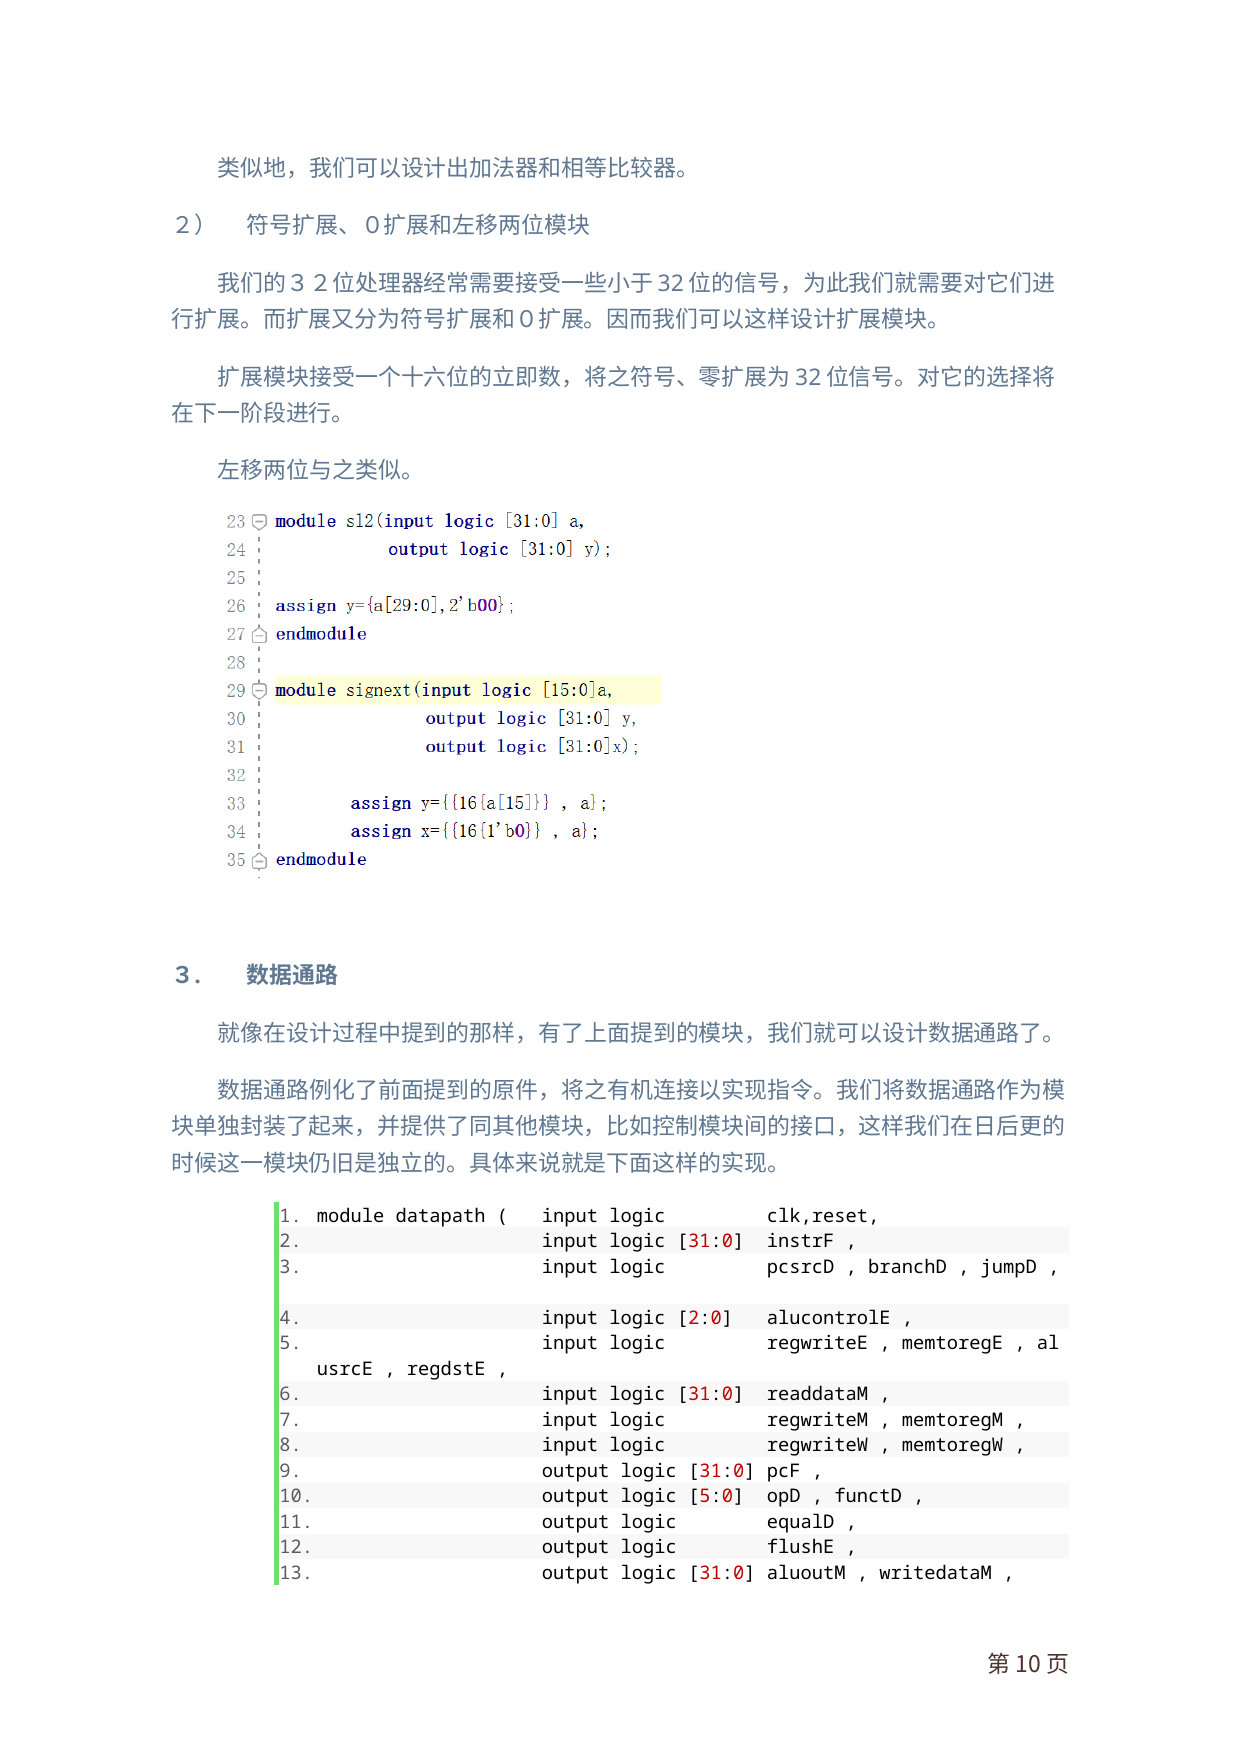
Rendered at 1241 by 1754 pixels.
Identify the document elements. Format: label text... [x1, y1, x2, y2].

text 我们的３２位处理器经常需要接受一些小于32位的信号，为此我们就需要对它们进行扩展。而扩展又分为符号扩展和０扩展。因而我们可以这样设计扩展模块。 [171, 265, 1069, 334]
list output logic [5:0] opD , functD , [279, 1483, 1069, 1508]
text ２） 符号扩展、０扩展和左移两位模块 [171, 207, 1069, 241]
list input logic [31:0] instrF , [279, 1227, 1069, 1253]
text 左移两位与之类似。 [171, 452, 1069, 486]
picture [217, 509, 662, 878]
text 就像在设计过程中提到的那样，有了上面提到的模块，我们就可以设计数据通路了。 [171, 1014, 1069, 1048]
text 类似地，我们可以设计出加法器和相等比较器。 [171, 150, 1069, 183]
text 扩展模块接受一个十六位的立即数，将之符号、零扩展为32位信号。对它的选择将在下一阶段进行。 [171, 358, 1069, 428]
list input logic [2:0] alucontrolE , [279, 1304, 1069, 1329]
list input logic [31:0] readdataM , [279, 1381, 1069, 1406]
list input logic regwriteE , memtoregE , alusrcE , regdstE , [279, 1329, 1069, 1381]
list output logic equalD , [279, 1508, 1069, 1534]
list output logic [31:0] pcF , [279, 1457, 1069, 1483]
text 数据通路例化了前面提到的原件，将之有机连接以实现指令。我们将数据通路作为模块单独封装了起来，并提供了同其他模块，比如控制模块间的接口，这样我们在日后更的时候这一模块仍旧是独立的。具体来说就是下面这样的实现。 [171, 1072, 1069, 1178]
list output logic [31:0] aluoutM , writedataM , [279, 1559, 1069, 1585]
list output logic flushE , [279, 1534, 1069, 1559]
list input logic regwriteM , memtoregM , [279, 1406, 1069, 1432]
text ３. 数据通路 [171, 957, 1069, 990]
list input logic pcsrcD , branchD , jumpD , [279, 1253, 1069, 1304]
list input logic regwriteW , memtoregW , [279, 1432, 1069, 1457]
list module datapath ( input logic clk,reset, [279, 1202, 1069, 1227]
